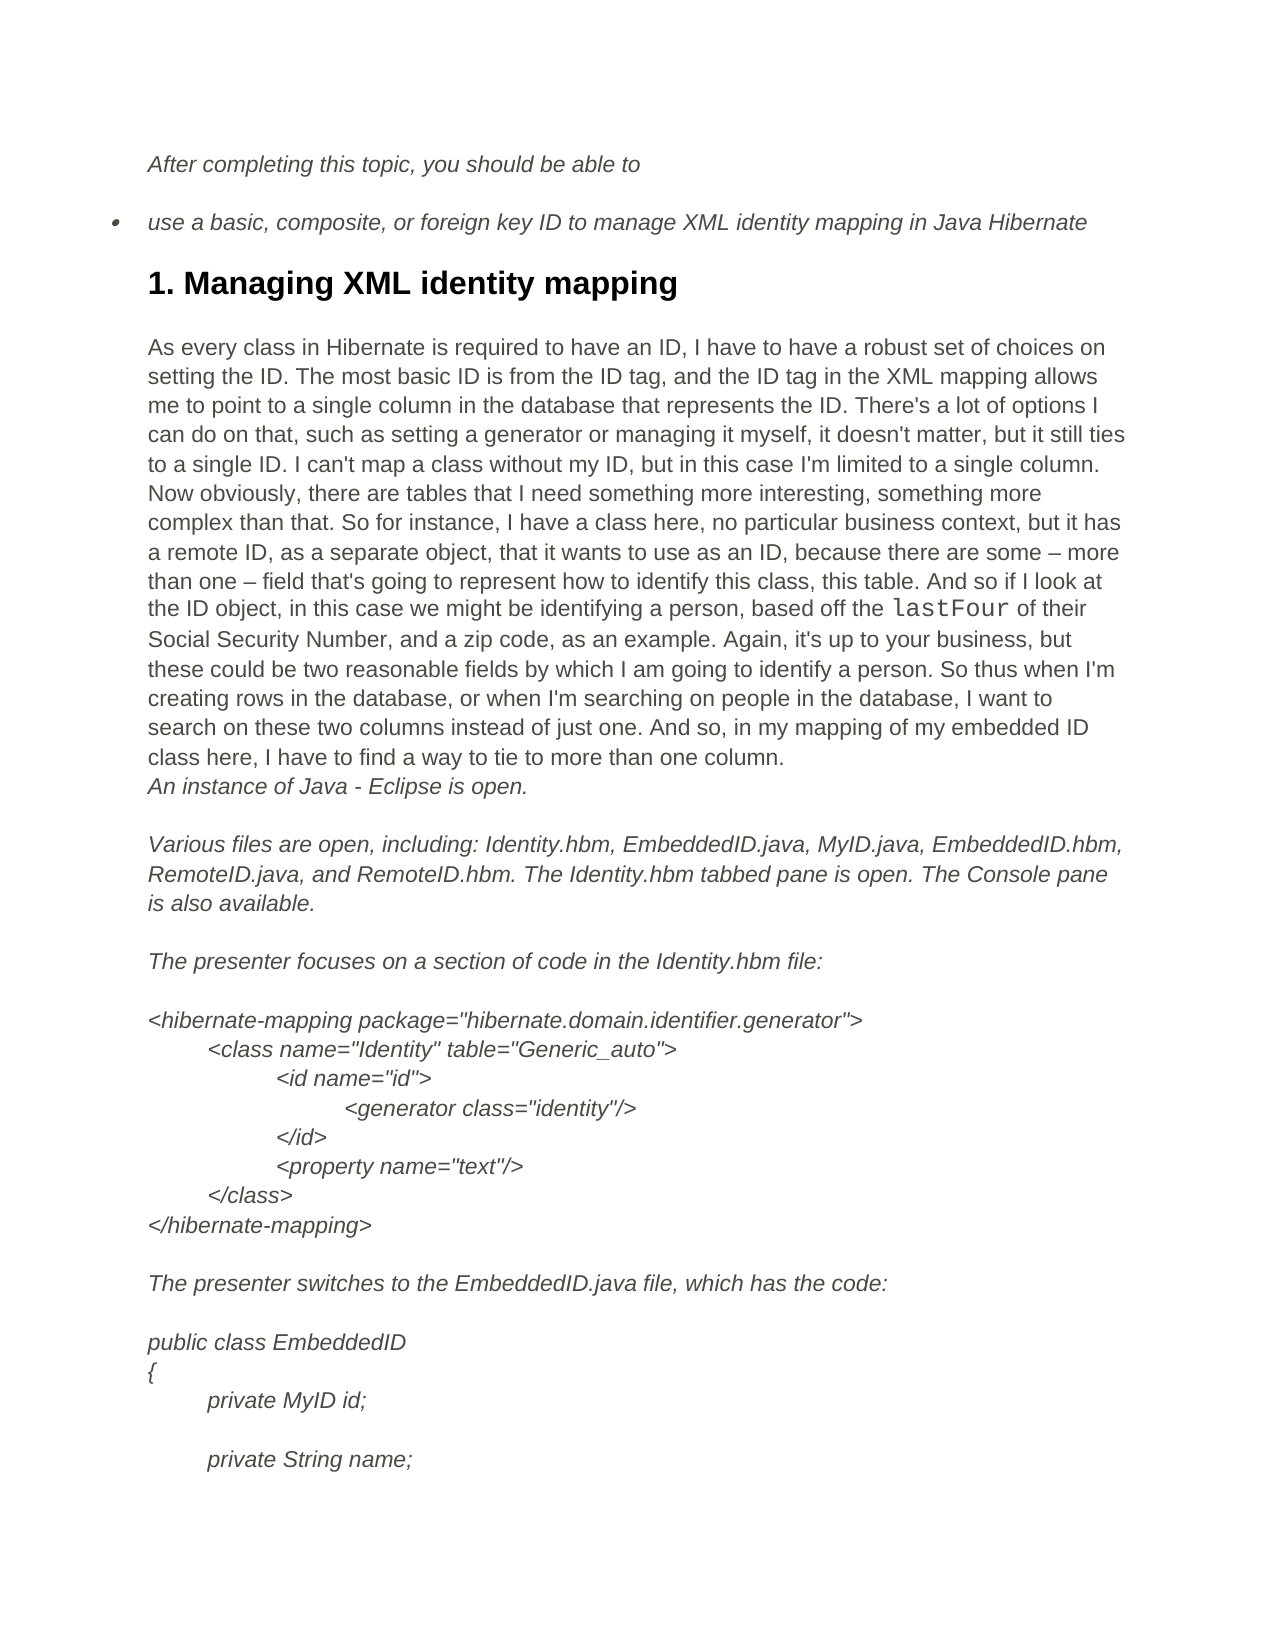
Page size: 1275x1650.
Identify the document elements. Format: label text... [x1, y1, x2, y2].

text 1. Managing XML identity mapping [148, 264, 1127, 302]
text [148, 331, 1127, 1502]
text After completing this topic, you should be able to [148, 148, 1127, 177]
list use a basic, composite, or foreign key ID to manage XML identity mapping in Java Hibernate [110, 206, 1127, 235]
